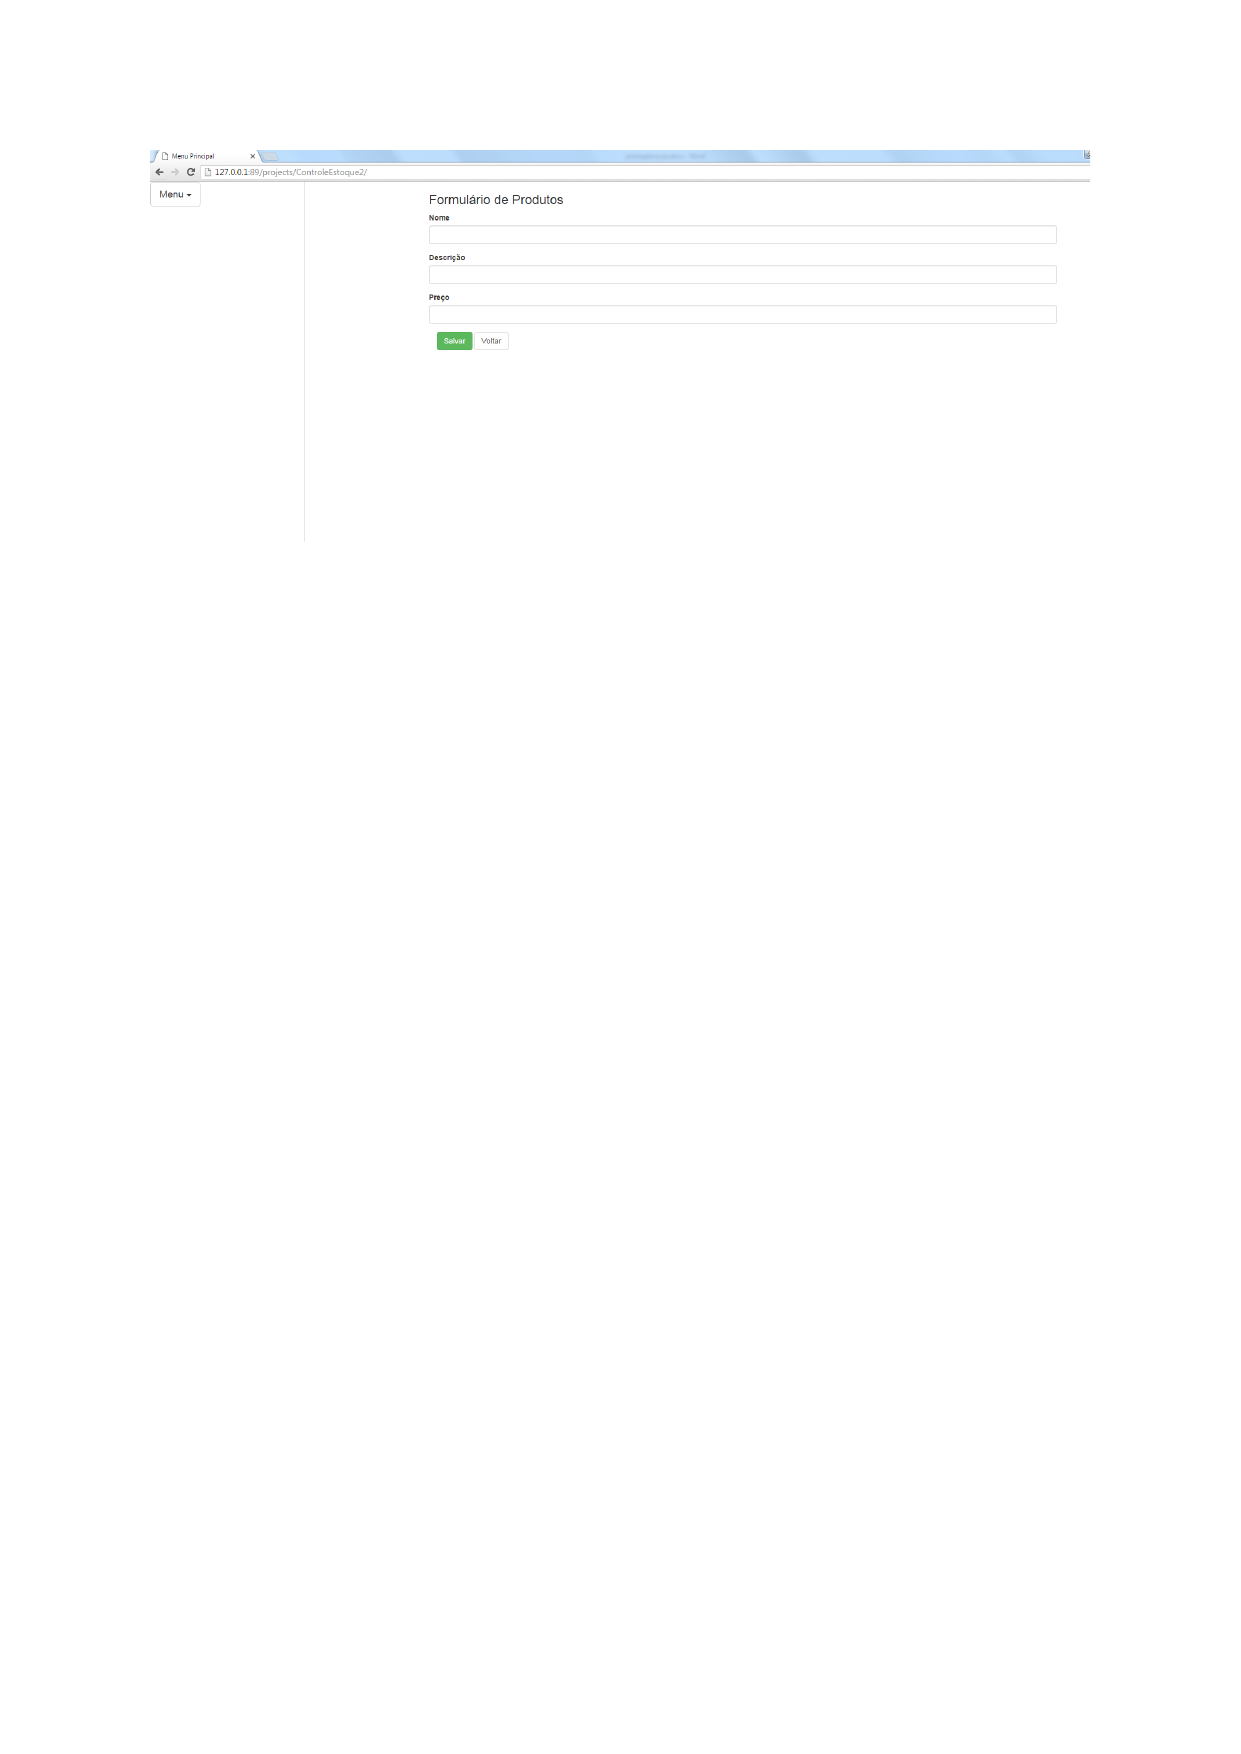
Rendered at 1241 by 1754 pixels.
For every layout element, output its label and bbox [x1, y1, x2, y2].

picture [150, 150, 1091, 542]
